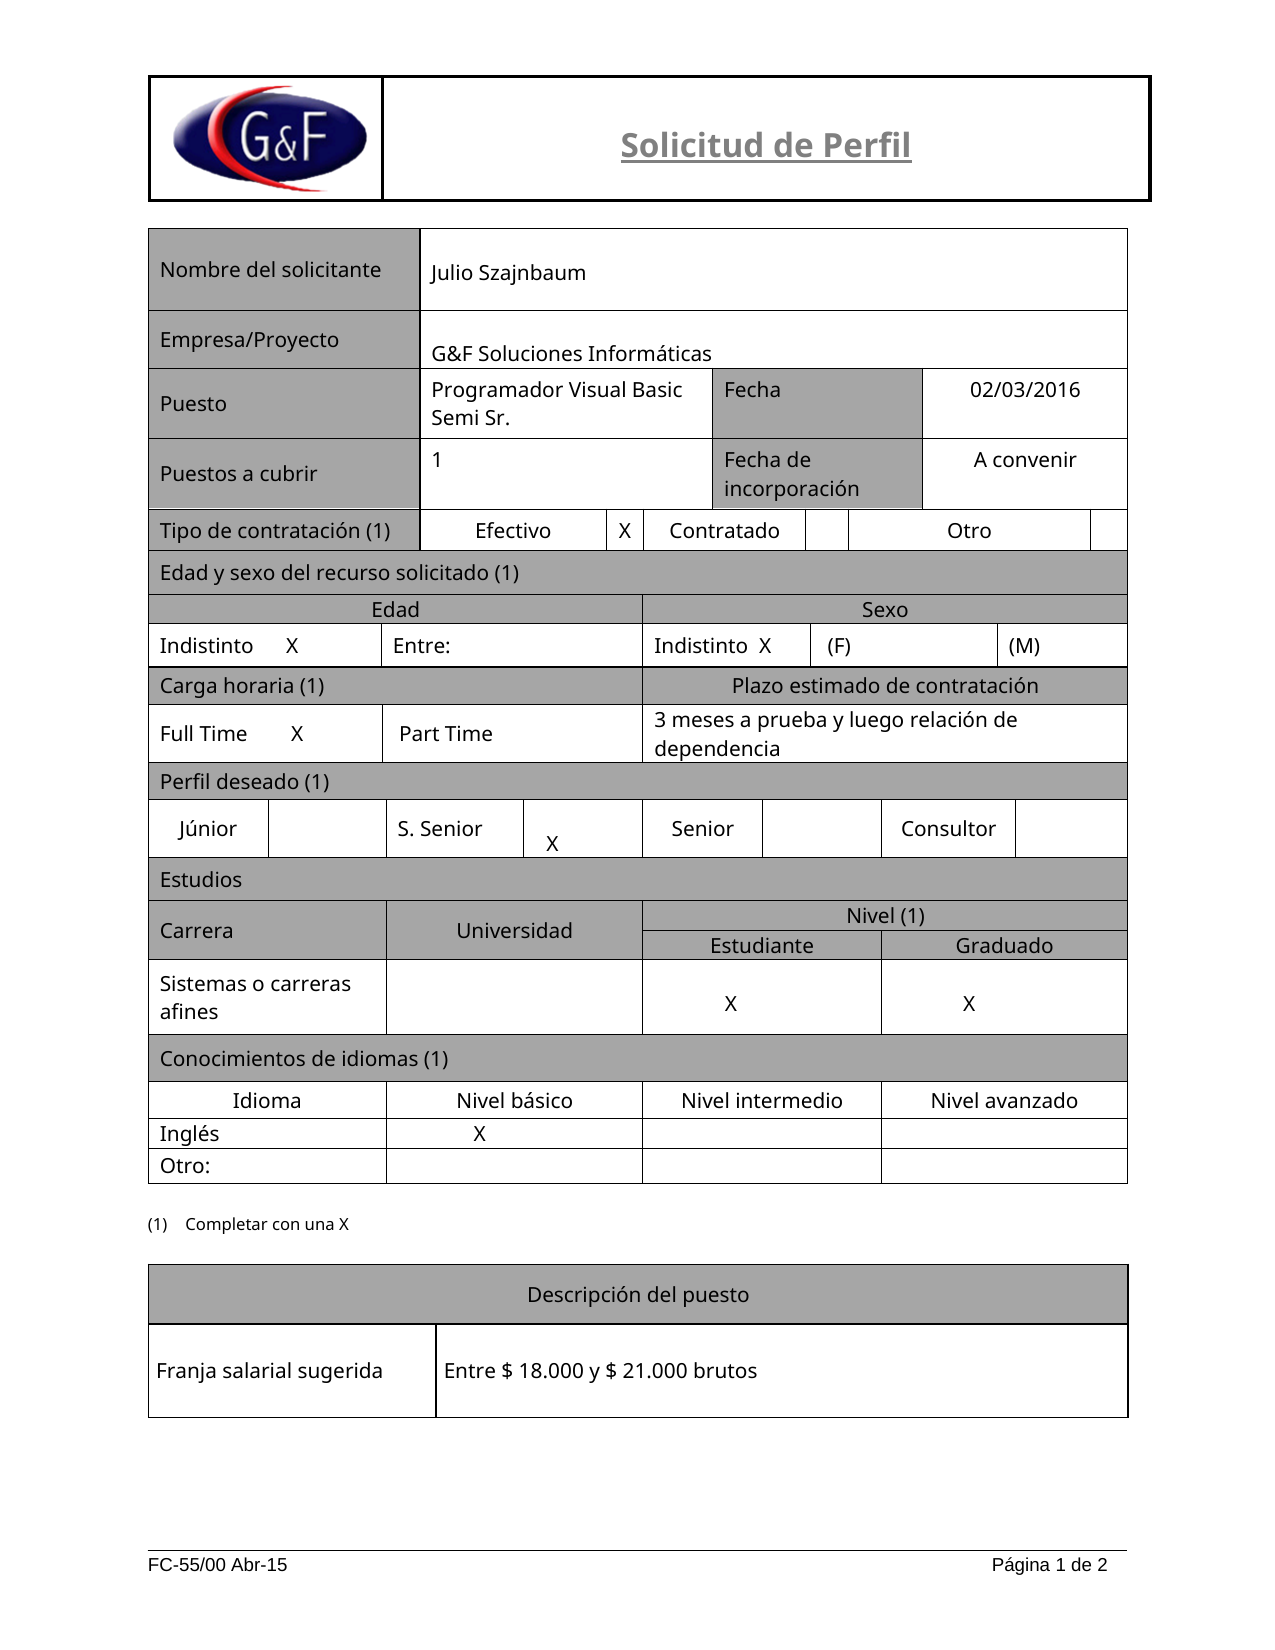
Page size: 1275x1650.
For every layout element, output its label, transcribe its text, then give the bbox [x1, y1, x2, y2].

table_cell Full Time X [149, 705, 382, 762]
table_cell Inglés [149, 1119, 386, 1147]
table_cell X [524, 800, 642, 857]
table_cell [763, 800, 881, 857]
table_cell Puesto [149, 369, 419, 438]
table_cell Estudios [149, 858, 1127, 900]
table_cell Júnior [149, 800, 268, 857]
table_cell Puestos a cubrir [149, 439, 419, 508]
table_cell [1016, 800, 1127, 857]
table_header Nombre del solicitante [149, 229, 419, 310]
table_cell [387, 960, 642, 1034]
table_cell [269, 800, 386, 857]
table_cell 3 meses a prueba y luego relación de dependencia [643, 705, 1127, 762]
table_cell (M) [998, 624, 1127, 666]
table_cell Universidad [387, 901, 642, 959]
table_cell Carga horaria (1) [149, 668, 642, 704]
table_cell [806, 510, 848, 550]
picture [160, 78, 381, 199]
list Completar con una X [148, 1212, 1127, 1235]
table_cell Fecha de incorporación [713, 439, 922, 508]
table_cell Efectivo [421, 510, 606, 550]
table_cell X [607, 510, 643, 550]
table_cell Programador Visual Basic Semi Sr. [421, 369, 712, 438]
table_cell Tipo de contratación (1) [149, 510, 419, 550]
table_cell Nivel (1) [643, 901, 1127, 930]
table_cell A convenir [923, 439, 1127, 508]
table_cell Conocimientos de idiomas (1) [149, 1035, 1127, 1081]
table_cell Edad y sexo del recurso solicitado (1) [149, 551, 1127, 594]
table_cell Idioma [149, 1082, 386, 1118]
table_header Julio Szajnbaum [421, 229, 1127, 310]
table_cell Plazo estimado de contratación [643, 668, 1127, 704]
table_cell Fecha [713, 369, 922, 438]
table_cell Nivel básico [387, 1082, 642, 1118]
table_cell [882, 1149, 1127, 1183]
table_cell Edad [149, 595, 642, 623]
table_cell [643, 1149, 881, 1183]
table_cell X [882, 960, 1127, 1034]
table_cell Consultor [882, 800, 1015, 857]
table_cell G&F Soluciones Informáticas [421, 311, 1127, 368]
table_cell Graduado [882, 931, 1127, 959]
table_cell [387, 1149, 642, 1183]
table_cell 02/03/2016 [923, 369, 1127, 438]
table_cell Otro: [149, 1149, 386, 1183]
table_cell Nivel avanzado [882, 1082, 1127, 1118]
table_cell 1 [421, 439, 712, 508]
table_cell [643, 1119, 881, 1147]
table_cell Empresa/Proyecto [149, 311, 419, 368]
table_cell [882, 1119, 1127, 1147]
table_cell [1091, 510, 1127, 550]
table_cell Carrera [149, 901, 386, 959]
table_cell Contratado [644, 510, 805, 550]
table_cell Sistemas o carreras afines [149, 960, 386, 1034]
table_cell Otro [849, 510, 1090, 550]
table_header Descripción del puesto [149, 1265, 1127, 1323]
table_cell Perfil deseado (1) [149, 763, 1127, 799]
table_cell Indistinto X [643, 624, 810, 666]
table_cell Indistinto X [149, 624, 381, 666]
table_cell Franja salarial sugerida [149, 1325, 435, 1417]
table_cell Senior [643, 800, 762, 857]
table_cell S. Senior [387, 800, 523, 857]
table_cell Sexo [643, 595, 1127, 623]
table_cell Entre: [382, 624, 642, 666]
table_cell X [387, 1119, 642, 1147]
table_cell Entre $ 18.000 y $ 21.000 brutos [437, 1325, 1127, 1417]
table_cell X [643, 960, 881, 1034]
table_cell Nivel intermedio [643, 1082, 881, 1118]
table_cell (F) [811, 624, 997, 666]
table_cell Part Time [383, 705, 642, 762]
table_cell Estudiante [643, 931, 881, 959]
